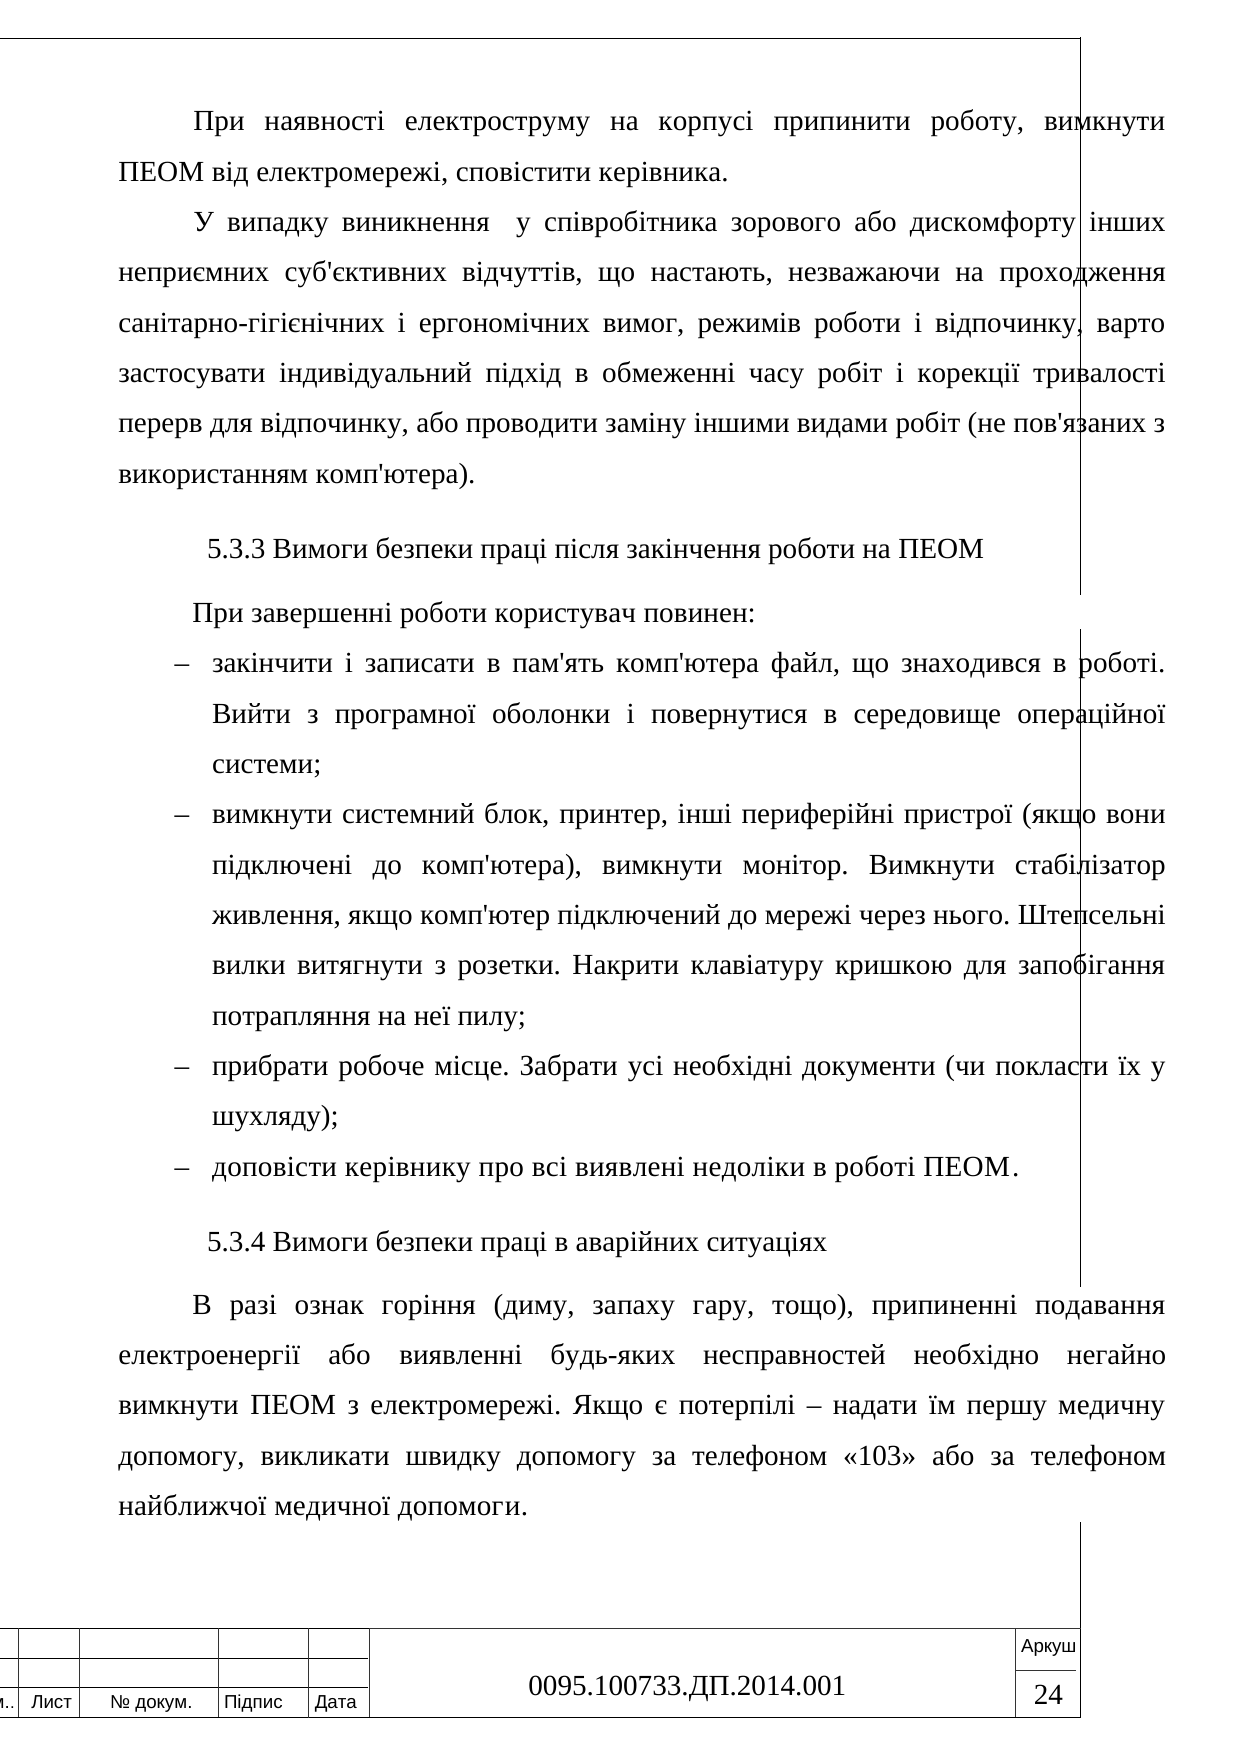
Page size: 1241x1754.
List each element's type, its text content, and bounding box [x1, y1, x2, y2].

list вимкнути системний блок, принтер, інші периферійні пристрої (якщо вони підключені до комп'ютера), вимкнути монітор. Вимкнути стабілізатор живлення, якщо комп'ютер підключений до мережі через нього. Штепсельні вилки витягнути з розетки. Накрити клавіатуру кришкою для запобігання потрапляння на неї пилу; [174, 797, 1167, 1031]
list прибрати робоче місце. Забрати усі необхідні документи (чи покласти їх у шухляду); [174, 1048, 1167, 1132]
subtitle 5.3.3 Вимоги безпеки праці після закінчення роботи на ПЕОМ [118, 531, 1167, 564]
text При наявності електроструму на корпусі припинити роботу, вимкнути ПЕОМ від електромережі, сповістити керівника. [118, 103, 1167, 187]
text В разі ознак горіння (диму, запаху гару, тощо), припиненні подавання електроенергії або виявленні будь-яких несправностей необхідно негайно вимкнути ПЕОМ з електромережі. Якщо є потерпілі – надати їм першу медичну допомогу, викликати швидку допомогу за телефоном «103» або за телефоном найближчої медичної допомоги. [118, 1287, 1167, 1522]
subtitle 5.3.4 Вимоги безпеки праці в аварійних ситуаціях [118, 1224, 1167, 1258]
list доповісти керівнику про всі виявлені недоліки в роботі ПЕОМ. [174, 1149, 1167, 1182]
text При завершенні роботи користувач повинен: [118, 595, 1167, 629]
text У випадку виникнення у співробітника зорового або дискомфорту інших неприємних суб'єктивних відчуттів, що настають, незважаючи на проходження санітарно-гігієнічних і ергономічних вимог, режимів роботи і відпочинку, варто застосувати індивідуальний підхід в обмеженні часу робіт і корекції тривалості перерв для відпочинку, або проводити заміну іншими видами робіт (не пов'язаних з використанням комп'ютера). [118, 204, 1167, 489]
list закінчити і записати в пам'ять комп'ютера файл, що знаходився в роботі. Вийти з програмної оболонки і повернутися в середовище операційної системи; [174, 646, 1167, 780]
